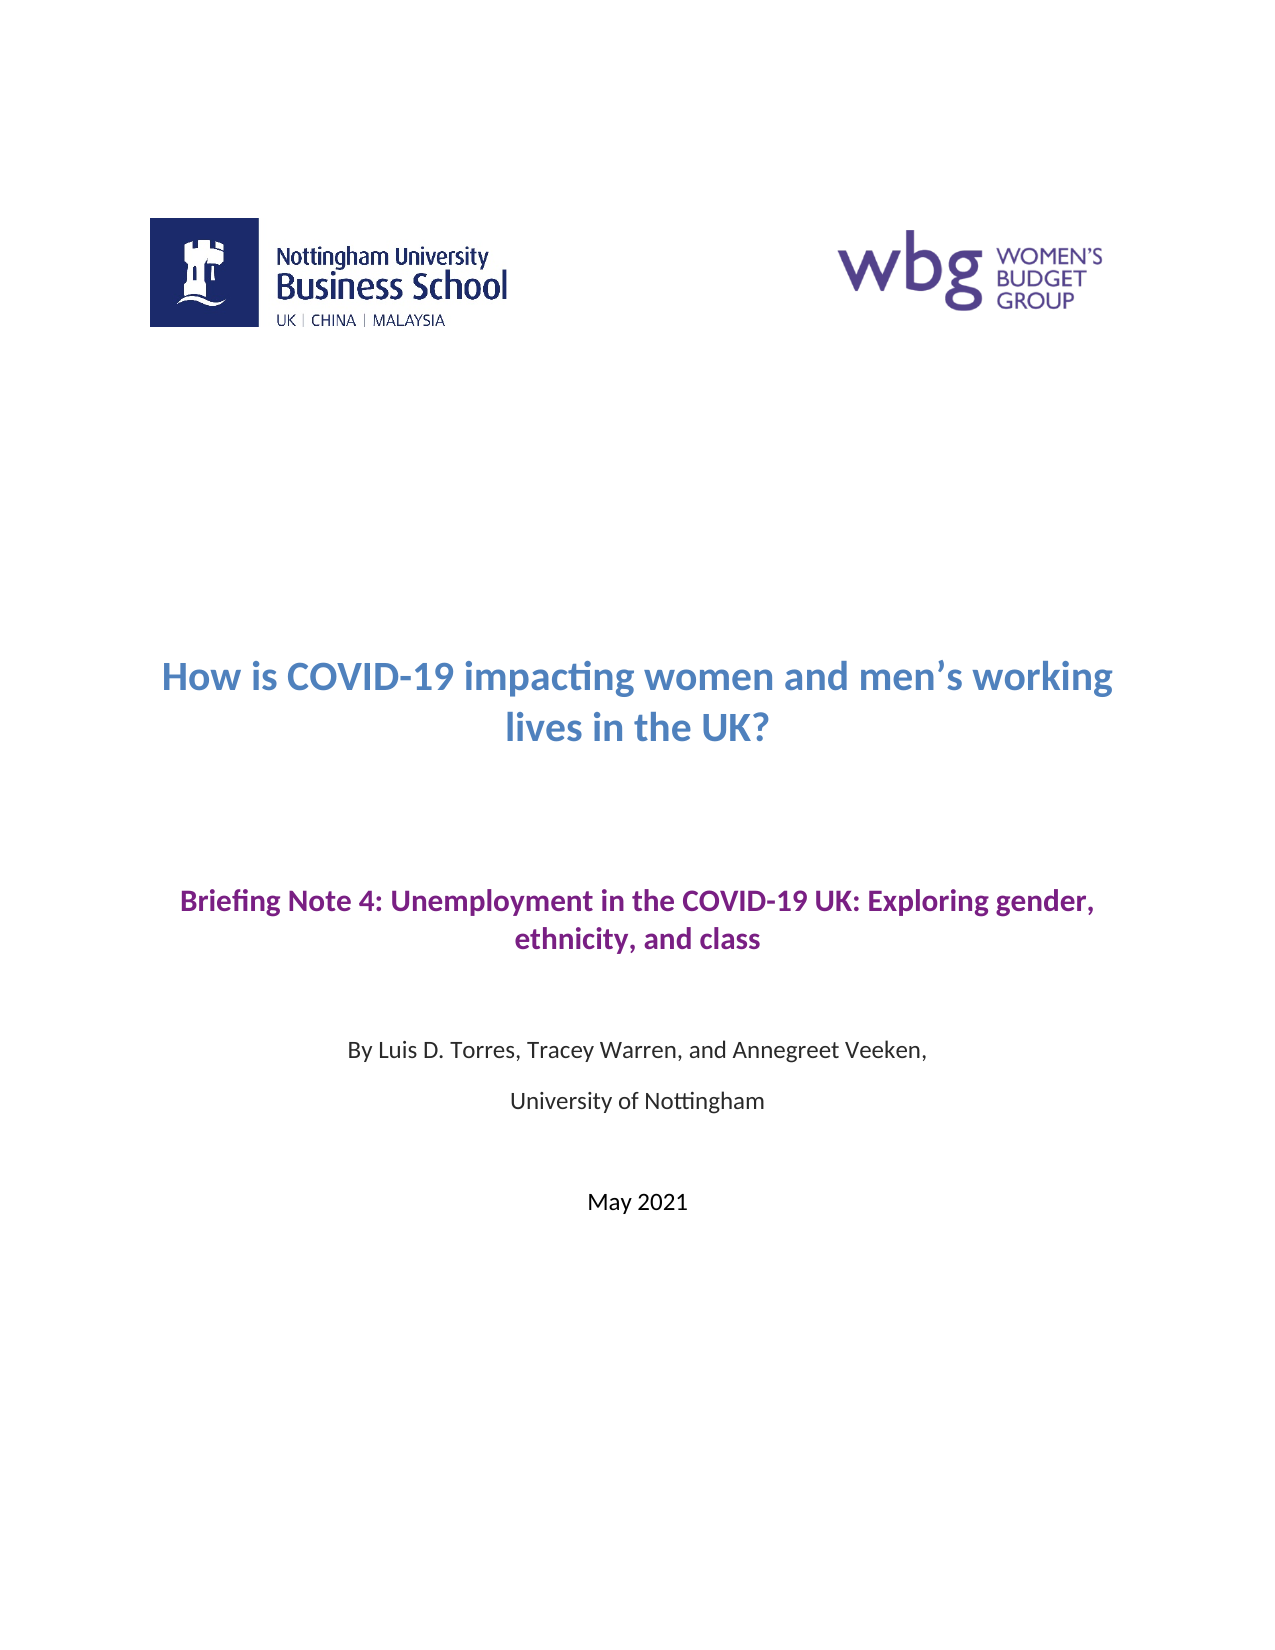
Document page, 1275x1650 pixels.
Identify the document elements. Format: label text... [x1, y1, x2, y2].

picture [819, 218, 1125, 335]
text By Luis D. Torres, Tracey Warren, and Annegreet Veeken, [150, 1034, 1125, 1064]
text May 2021 [150, 1186, 1125, 1216]
table_header [139, 200, 637, 353]
picture [150, 218, 507, 327]
table_header [638, 200, 1136, 353]
subtitle Briefing Note 4: Unemployment in the COVID-19 UK: Exploring gender, ethnicity, and class [150, 881, 1125, 958]
title How is COVID-19 impacting women and men’s working lives in the UK? [150, 650, 1125, 752]
text University of Nottingham [150, 1085, 1125, 1116]
